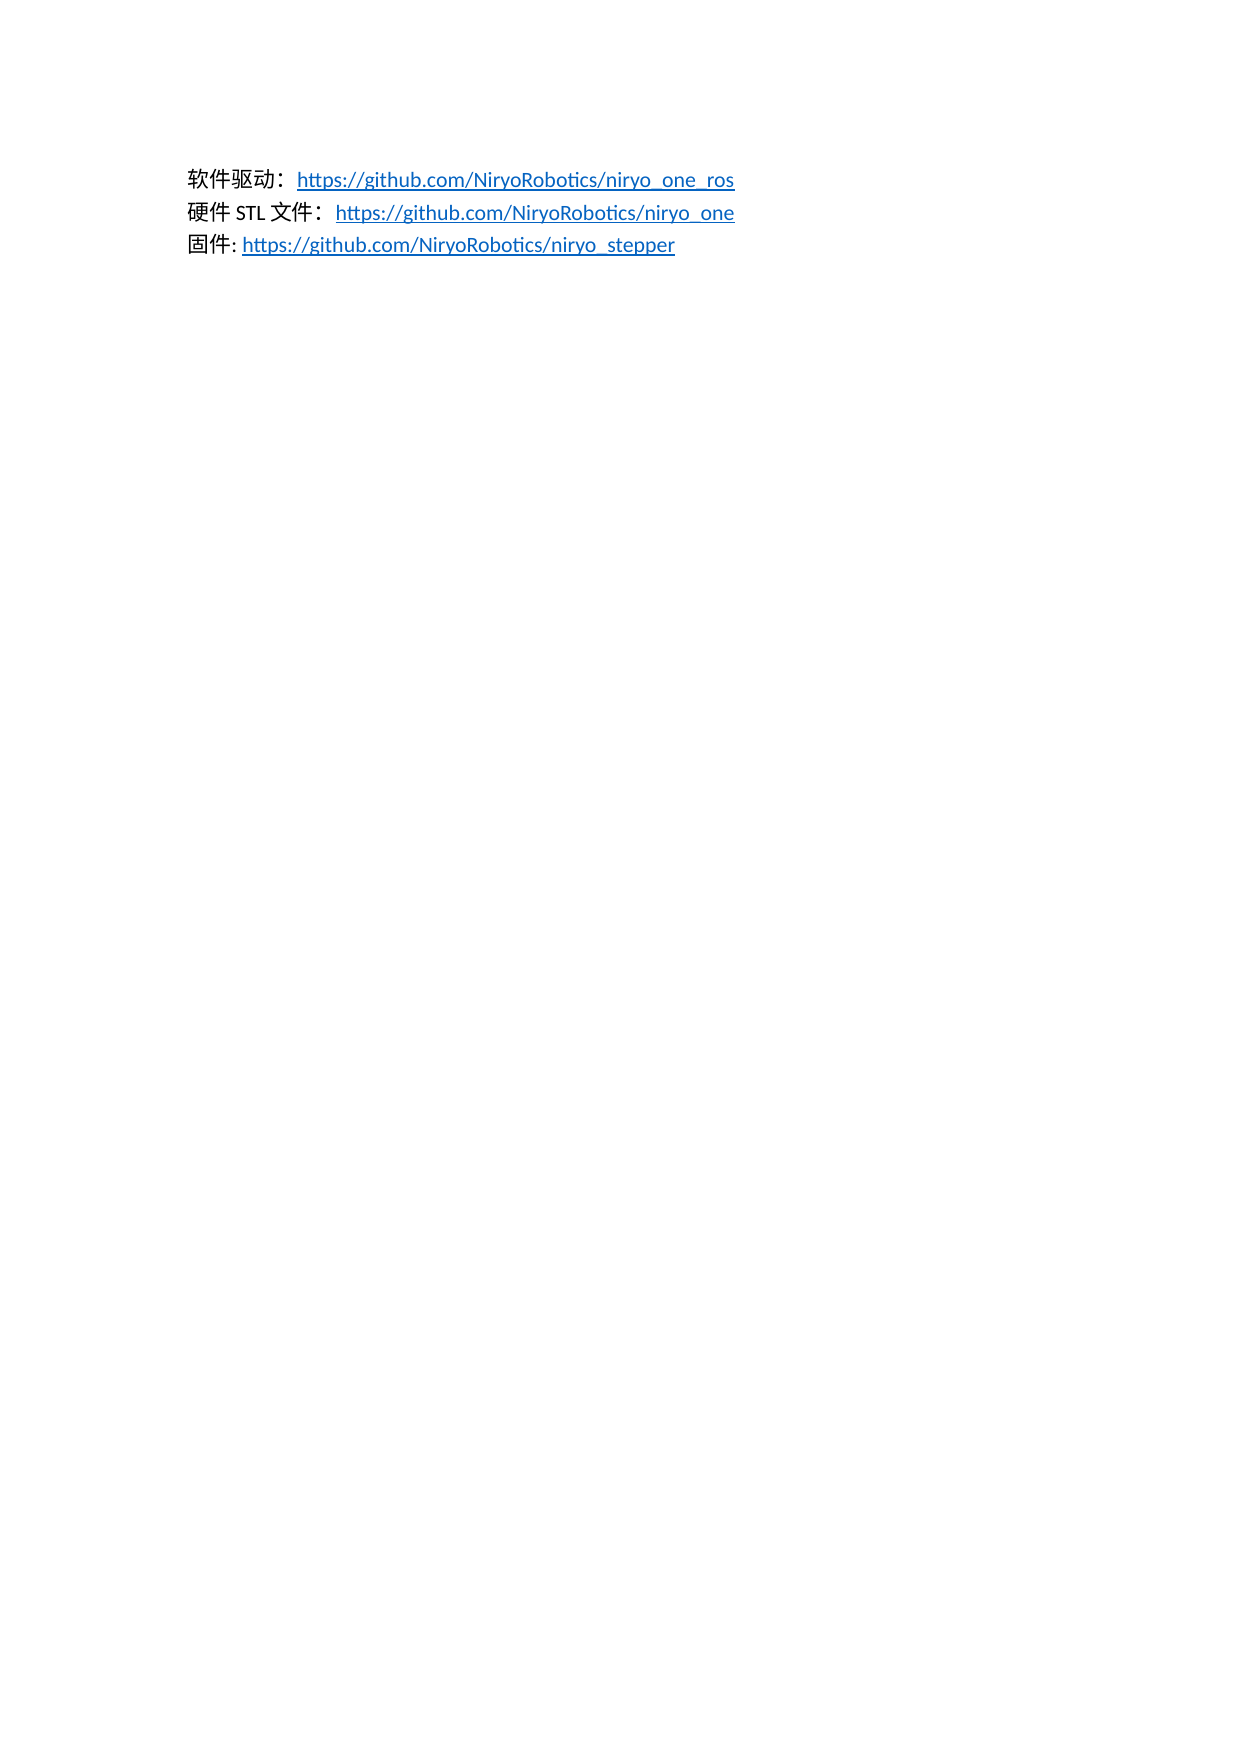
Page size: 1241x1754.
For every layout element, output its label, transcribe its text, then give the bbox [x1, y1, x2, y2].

text 硬件STL文件：https://github.com/NiryoRobotics/niryo_one [187, 194, 1053, 227]
text 固件: https://github.com/NiryoRobotics/niryo_stepper [187, 227, 1053, 259]
text 软件驱动：https://github.com/NiryoRobotics/niryo_one_ros [187, 162, 1053, 194]
